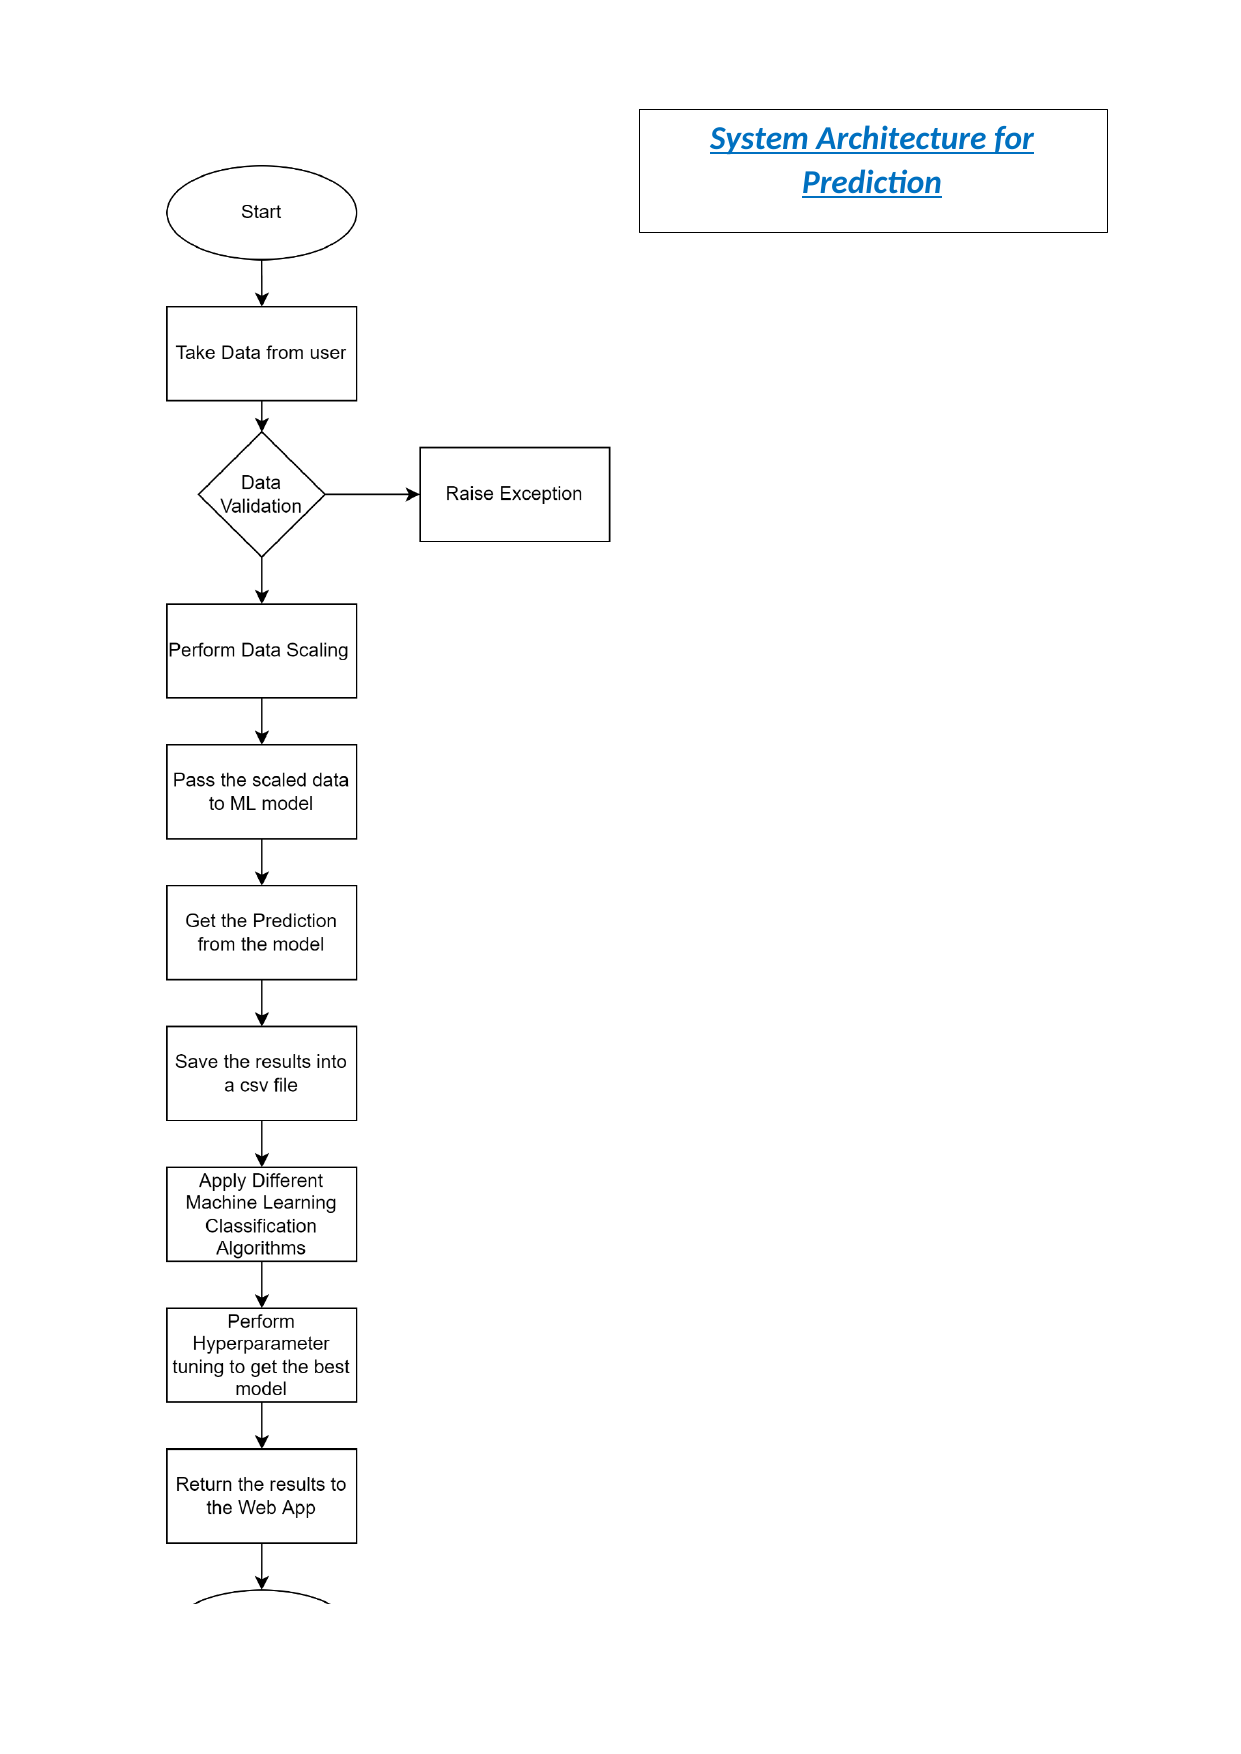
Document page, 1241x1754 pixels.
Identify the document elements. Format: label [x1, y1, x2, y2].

picture [150, 150, 625, 1604]
